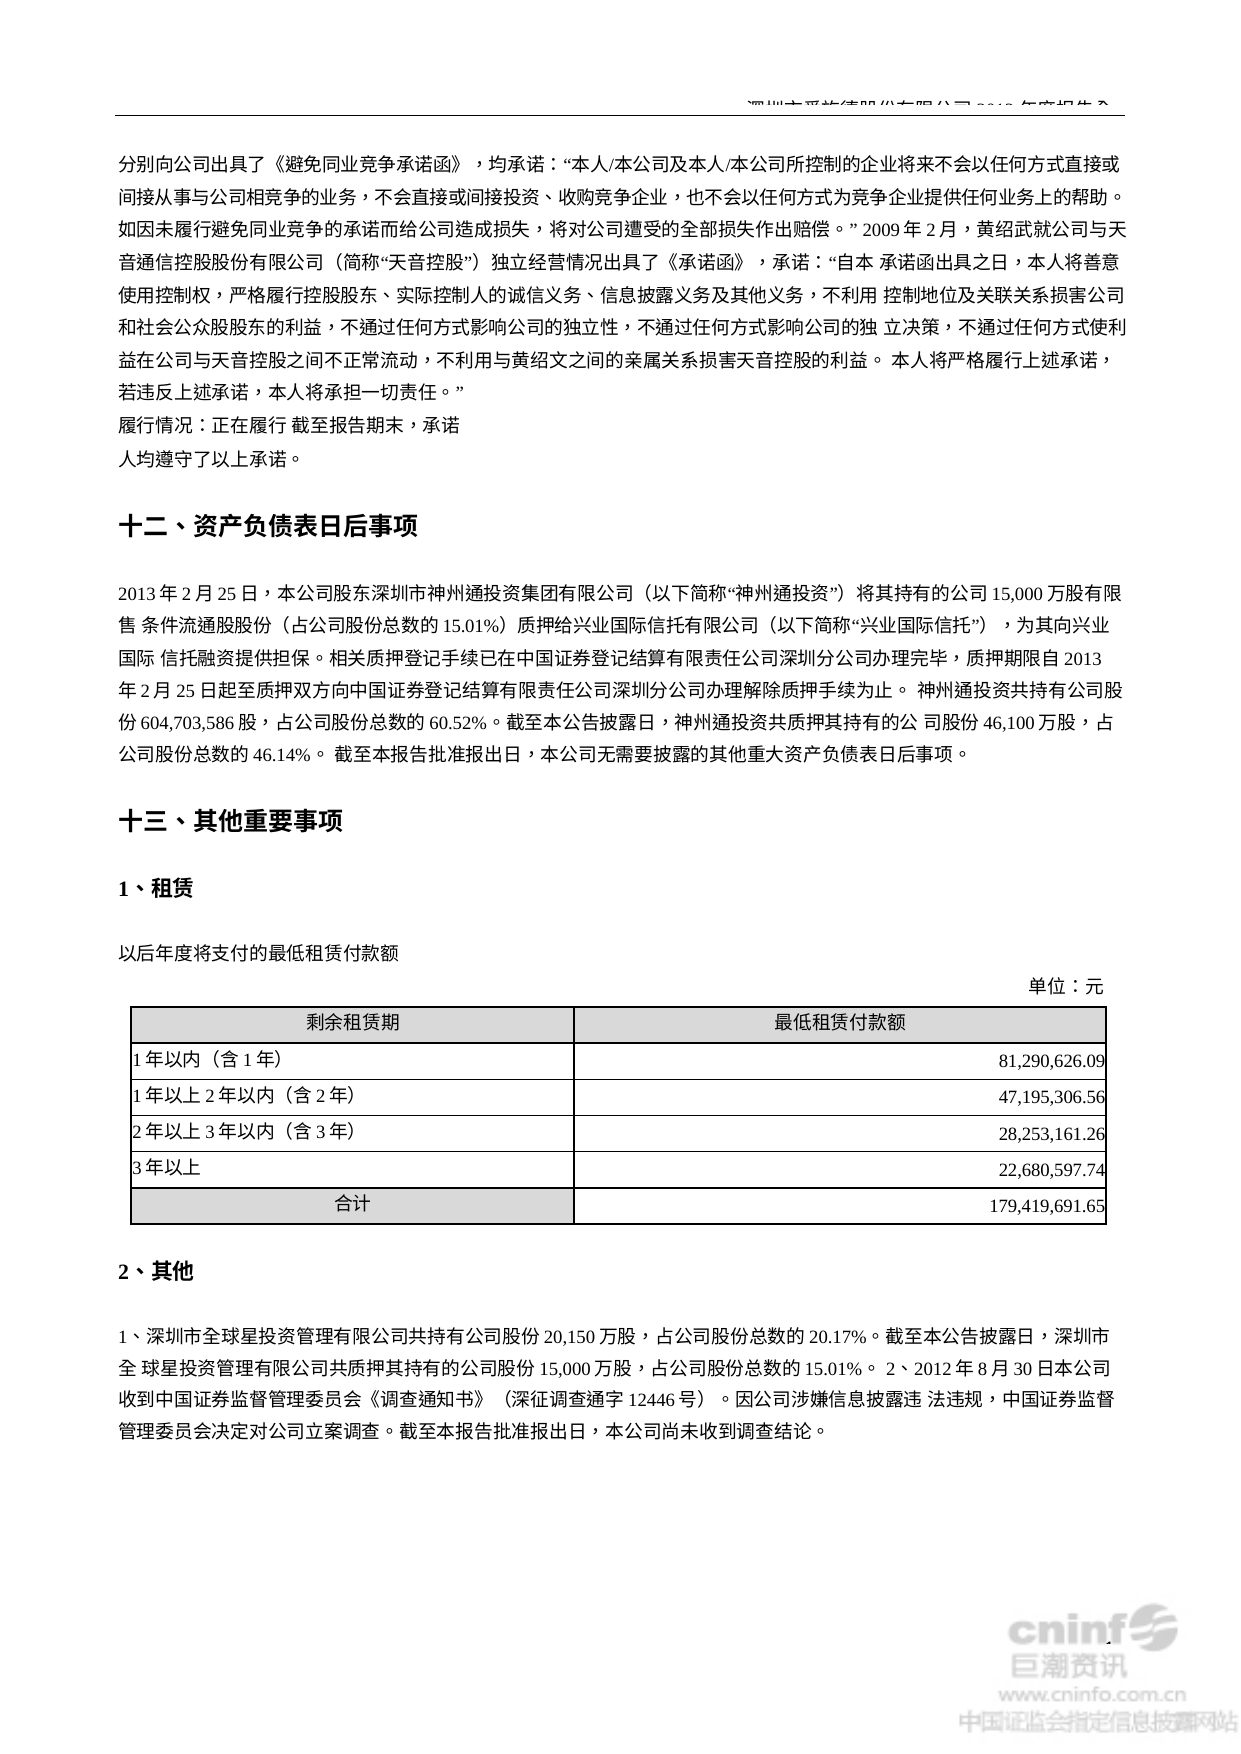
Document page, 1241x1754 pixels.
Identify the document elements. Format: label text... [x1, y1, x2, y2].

text 1、深圳市全球星投资管理有限公司共持有公司股份20,150万股，占公司股份总数的20.17%。截至本公告披露日，深圳市全 球星投资管理有限公司共质押其持有的公司股份15,000万股，占公司股份总数的15.01%。 2、2012年8月30日本公司收到中国证券监督管理委员会《调查通知书》（深征调查通字12446号）。因公司涉嫌信息披露违 法违规，中国证券监督管理委员会决定对公司立案调查。截至本报告批准报出日，本公司尚未收到调查结论。 [118, 1323, 1123, 1444]
text 单位：元 [102, 973, 1104, 999]
text 以后年度将支付的最低租赁付款额 [118, 940, 1240, 965]
text 2013年2月25日，本公司股东深圳市神州通投资集团有限公司（以下简称“神州通投资”）将其持有的公司15,000万股有限售 条件流通股股份（占公司股份总数的15.01%）质押给兴业国际信托有限公司（以下简称“兴业国际信托”），为其向兴业国际 信托融资提供担保。相关质押登记手续已在中国证券登记结算有限责任公司深圳分公司办理完毕，质押期限自2013年2月25 日起至质押双方向中国证券登记结算有限责任公司深圳分公司办理解除质押手续为止。 神州通投资共持有公司股份604,703,586股，占公司股份总数的60.52%。截至本公告披露日，神州通投资共质押其持有的公 司股份46,100万股，占公司股份总数的46.14%。 截至本报告批准报出日，本公司无需要披露的其他重大资产负债表日后事项。 [118, 581, 1123, 767]
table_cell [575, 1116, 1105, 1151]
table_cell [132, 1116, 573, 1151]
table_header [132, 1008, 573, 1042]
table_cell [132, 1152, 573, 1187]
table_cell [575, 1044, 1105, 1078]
text 履行情况：正在履行 截至报告期末，承诺人均遵守了以上承诺。 [118, 413, 476, 472]
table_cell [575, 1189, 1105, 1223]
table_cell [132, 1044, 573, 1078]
subtitle 十三、其他重要事项 [118, 804, 1240, 838]
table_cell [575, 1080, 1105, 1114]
picture [958, 1593, 1241, 1754]
subtitle 2、其他 [118, 1256, 1240, 1286]
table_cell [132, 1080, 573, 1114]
subtitle 十二、资产负债表日后事项 [118, 509, 1240, 543]
subtitle 1、租赁 [118, 873, 1240, 903]
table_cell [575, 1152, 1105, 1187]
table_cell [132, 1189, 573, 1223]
text 分别向公司出具了《避免同业竞争承诺函》，均承诺：“本人/本公司及本人/本公司所控制的企业将来不会以任何方式直接或 间接从事与公司相竞争的业务，不会直接或间接投资、收购竞争企业，也不会以任何方式为竞争企业提供任何业务上的帮助。 如因未履行避免同业竞争的承诺而给公司造成损失，将对公司遭受的全部损失作出赔偿。” 2009年2月，黄绍武就公司与天音通信控股股份有限公司（简称“天音控股”）独立经营情况出具了《承诺函》，承诺：“自本 承诺函出具之日，本人将善意使用控制权，严格履行控股股东、实际控制人的诚信义务、信息披露义务及其他义务，不利用 控制地位及关联关系损害公司和社会公众股股东的利益，不通过任何方式影响公司的独立性，不通过任何方式影响公司的独 立决策，不通过任何方式使利益在公司与天音控股之间不正常流动，不利用与黄绍文之间的亲属关系损害天音控股的利益。 本人将严格履行上述承诺，若违反上述承诺，本人将承担一切责任。” [118, 151, 1132, 405]
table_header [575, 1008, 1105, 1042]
